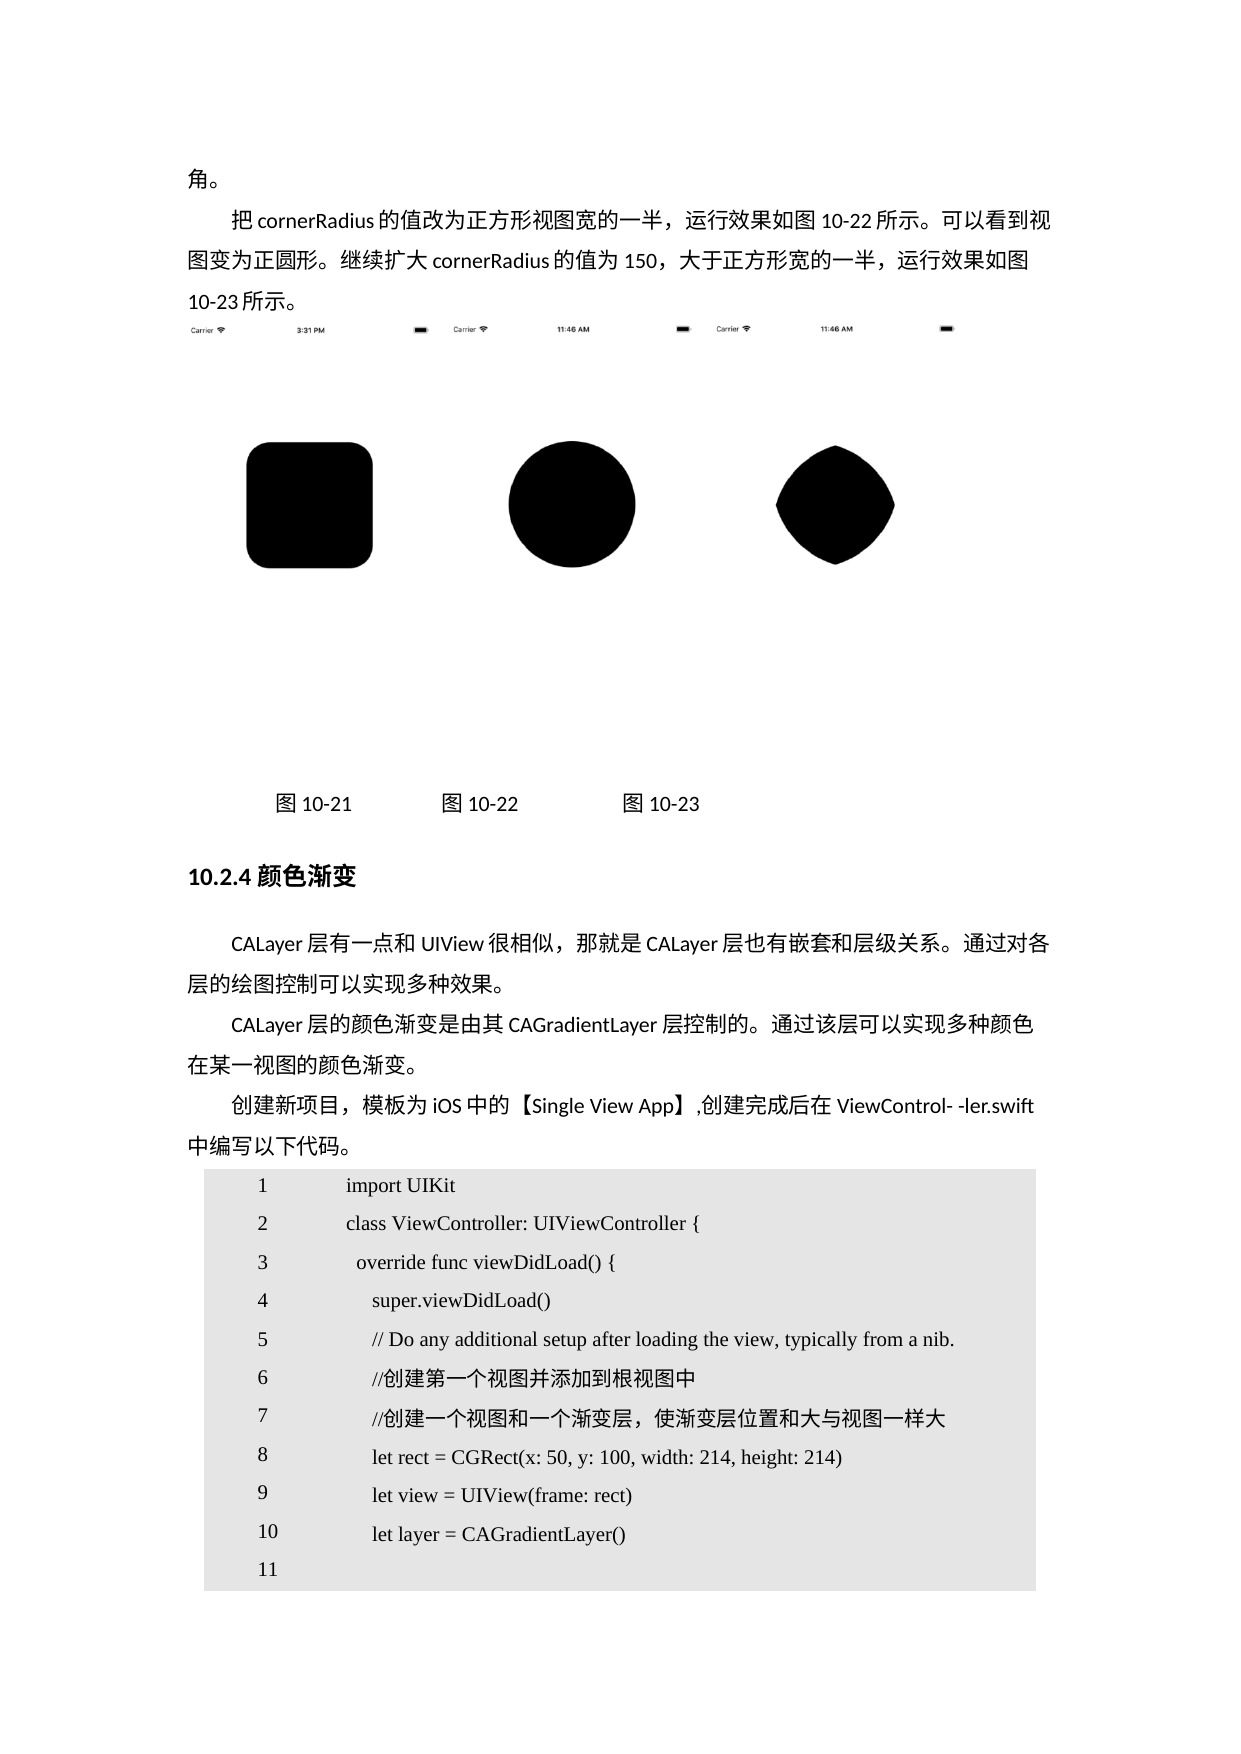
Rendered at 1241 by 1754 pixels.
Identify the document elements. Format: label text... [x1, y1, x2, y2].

subtitle 10.2.4 颜色渐变 [187, 842, 1053, 907]
text CALayer层有一点和UIView很相似，那就是CALayer层也有嵌套和层级关系。通过对各层的绘图控制可以实现多种效果。 [187, 926, 1053, 999]
text 创建新项目，模板为iOS中的【Single View App】,创建完成后在ViewControl- -ler.swift中编写以下代码。 [187, 1088, 1053, 1161]
text 图10-21 图10-22 图10-23 [187, 786, 1053, 818]
text CALayer层的颜色渐变是由其CAGradientLayer层控制的。通过该层可以实现多种颜色在某一视图的颜色渐变。 [187, 1007, 1053, 1080]
picture [713, 324, 957, 757]
text 把cornerRadius的值改为正方形视图宽的一半，运行效果如图10-22所示。可以看到视图变为正圆形。继续扩大cornerRadius的值为150，大于正方形宽的一半，运行效果如图10-23所示。 [187, 202, 1053, 316]
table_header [293, 1169, 1036, 1591]
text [187, 162, 1053, 194]
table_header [204, 1169, 293, 1591]
picture [450, 324, 694, 757]
picture [187, 325, 431, 757]
